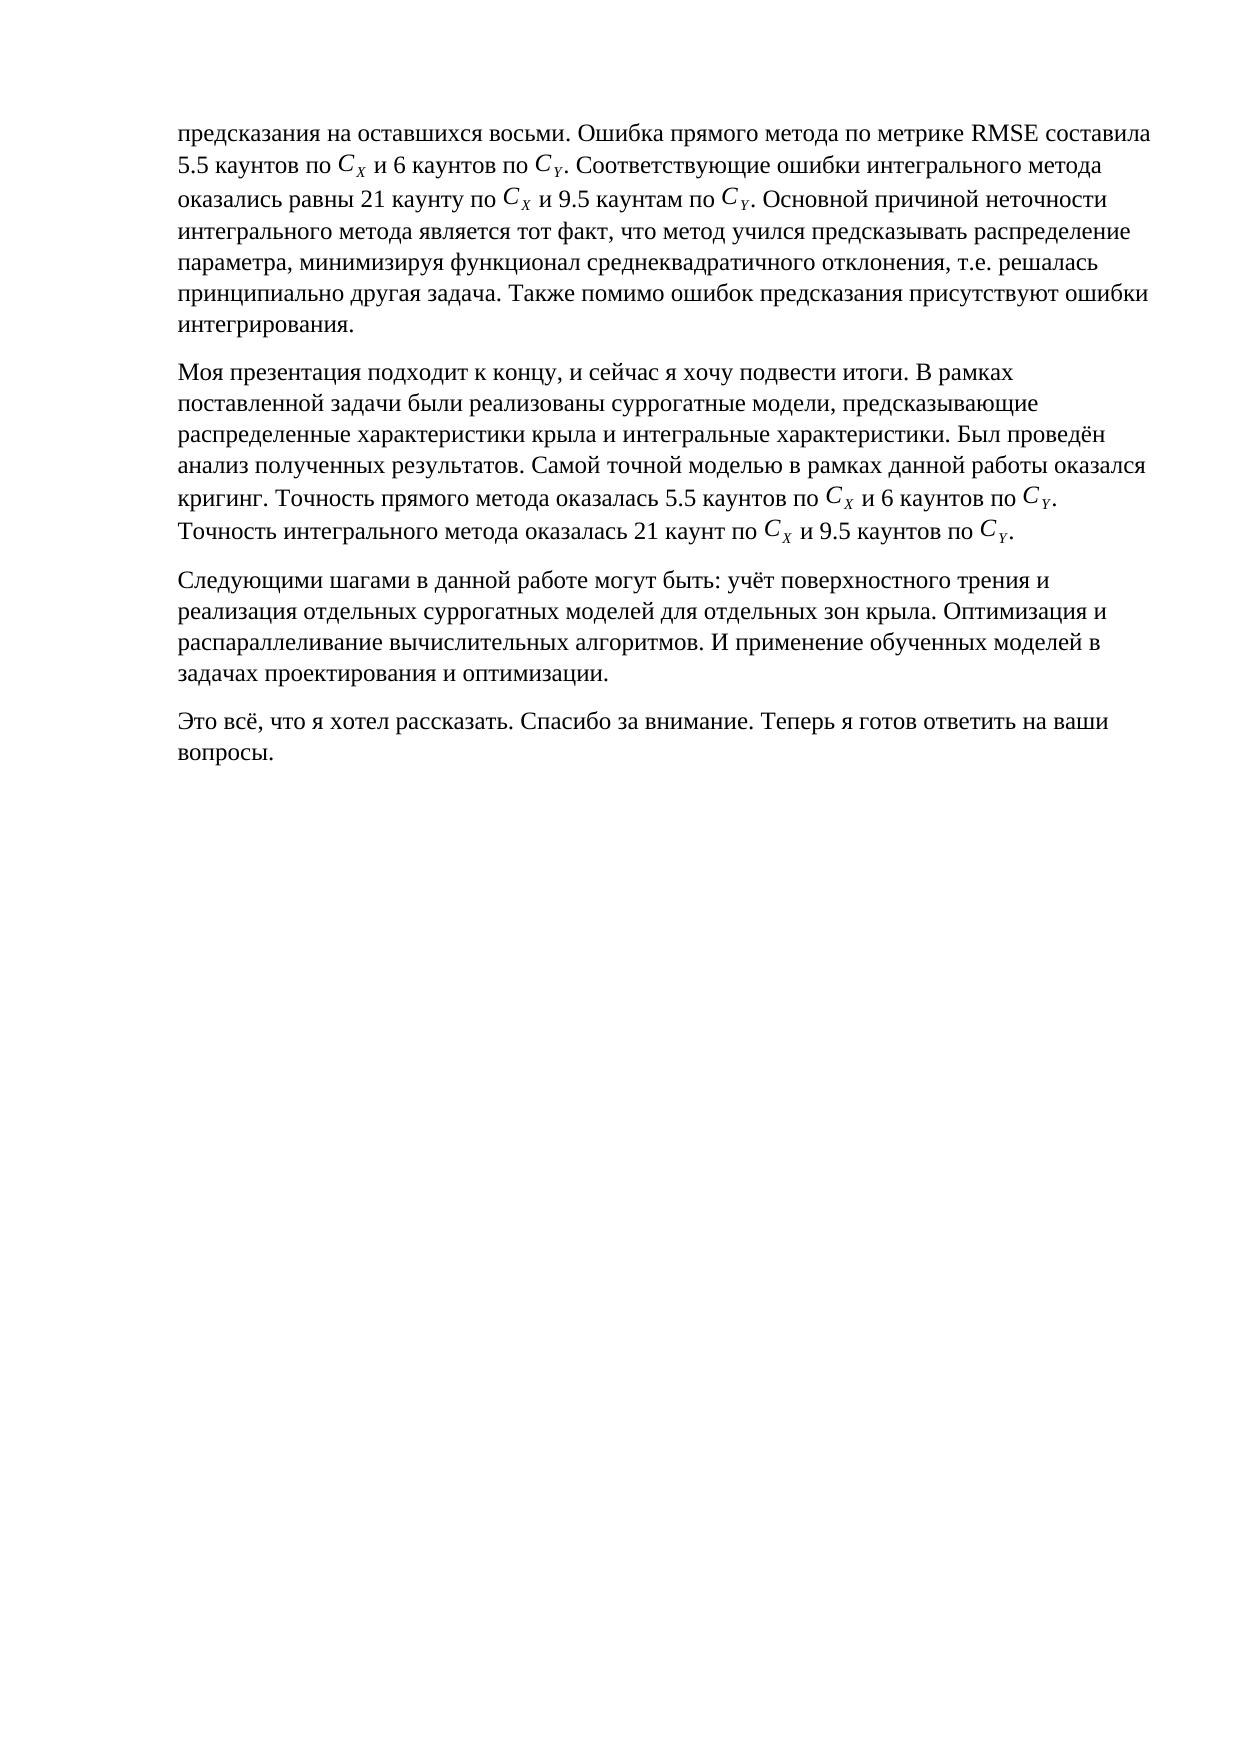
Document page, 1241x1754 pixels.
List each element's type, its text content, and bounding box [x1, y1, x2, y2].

text Следующими шагами в данной работе могут быть: учёт поверхностного трения и реализация отдельных суррогатных моделей для отдельных зон крыла. Оптимизация и распараллеливание вычислительных алгоритмов. И применение обученных моделей в задачах проектирования и оптимизации. [177, 565, 1152, 687]
text Моя презентация подходит к концу, и сейчас я хочу подвести итоги. В рамках поставленной задачи были реализованы суррогатные модели, предсказывающие распределенные характеристики крыла и интегральные характеристики. Был проведён анализ полученных результатов. Самой точной моделью в рамках данной работы оказался кригинг. Точность прямого метода оказалась 5.5 каунтов по и 6 каунтов по . Точность интегрального метода оказалась 21 каунт по и 9.5 каунтов по . [177, 357, 1152, 546]
text Это всё, что я хотел рассказать. Спасибо за внимание. Теперь я готов ответить на ваши вопросы. [177, 706, 1152, 766]
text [177, 118, 1152, 338]
